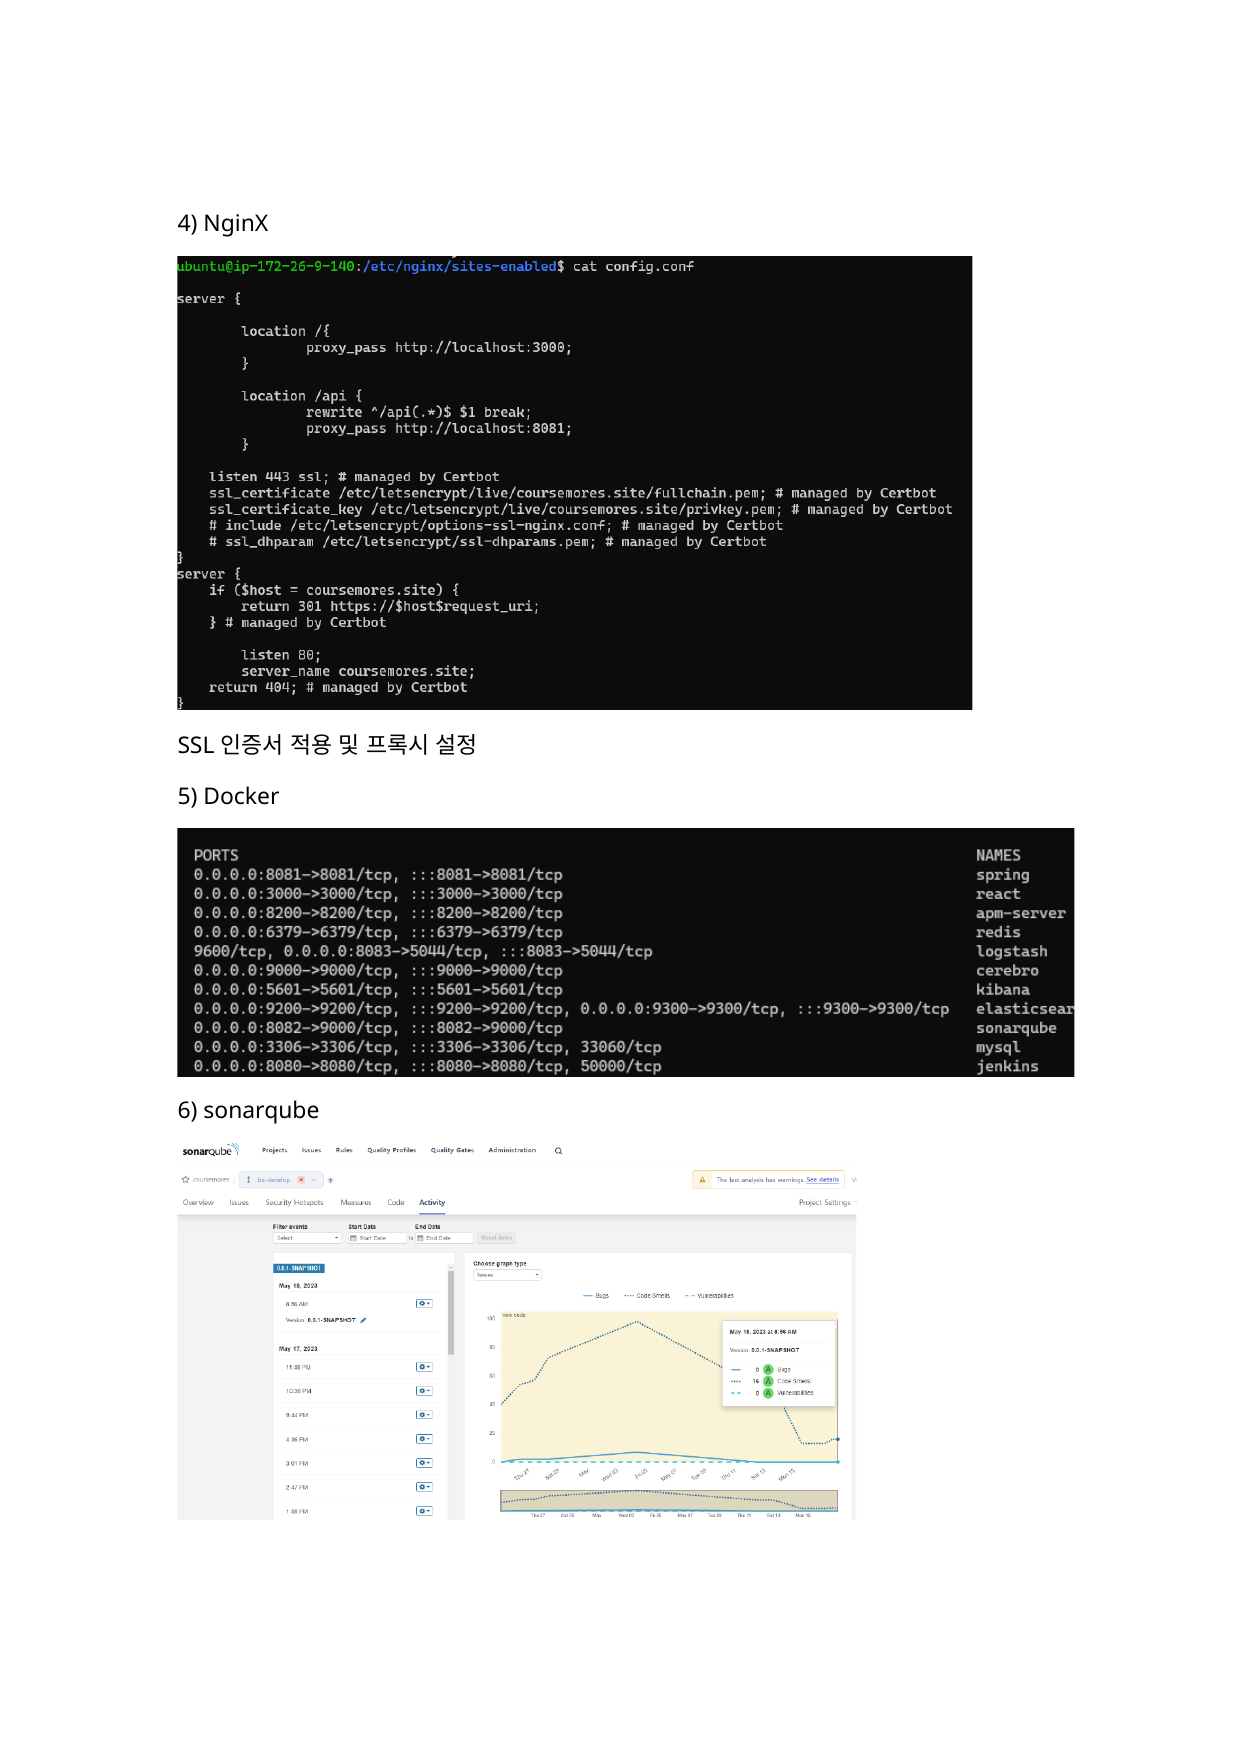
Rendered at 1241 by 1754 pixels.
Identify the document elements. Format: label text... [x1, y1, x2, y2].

picture [177, 828, 1075, 1077]
text 5) Docker [177, 780, 1063, 828]
picture [177, 1143, 857, 1520]
text 4) NginX [177, 207, 1063, 238]
text 6) sonarqube [177, 1094, 1063, 1125]
text SSL 인증서 적용 및 프록시 설정 [177, 727, 1063, 760]
picture [177, 256, 973, 710]
